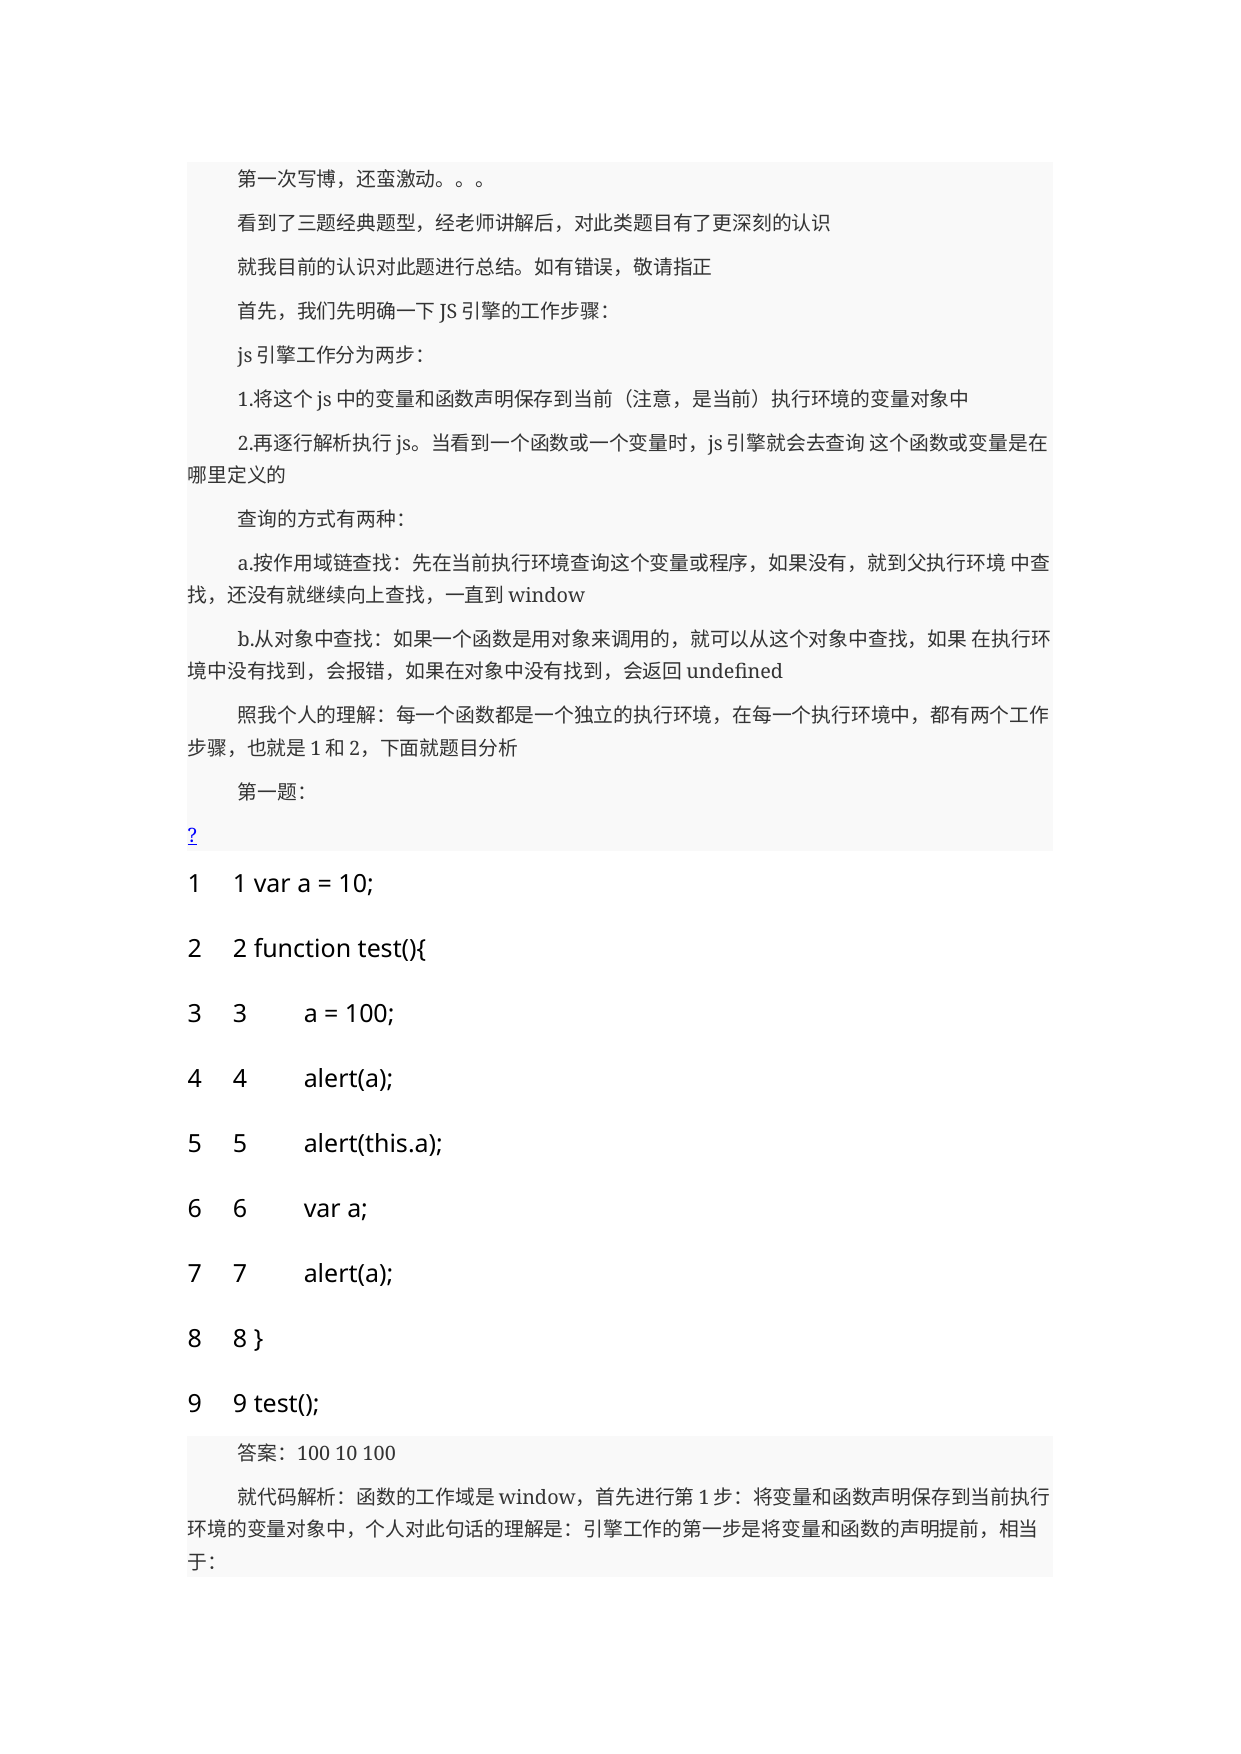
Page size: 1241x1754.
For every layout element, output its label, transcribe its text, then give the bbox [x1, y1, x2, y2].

text 答案：100 10 100 [187, 1436, 1053, 1468]
text b.从对象中查找：如果一个函数是用对象来调用的，就可以从这个对象中查找，如果 在执行环境中没有找到，会报错，如果在对象中没有找到，会返回undefined [187, 622, 1053, 687]
text 第一次写博，还蛮激动。。。 [187, 162, 1053, 194]
text 2.再逐行解析执行js。当看到一个函数或一个变量时，js引擎就会去查询 这个函数或变量是在哪里定义的 [187, 425, 1053, 490]
text ? [187, 818, 1053, 851]
text a.按作用域链查找：先在当前执行环境查询这个变量或程序，如果没有，就到父执行环境 中查找，还没有就继续向上查找，一直到window [187, 545, 1053, 610]
text 查询的方式有两种： [187, 501, 1053, 534]
text 1.将这个js中的变量和函数声明保存到当前（注意，是当前）执行环境的变量对象中 [187, 381, 1053, 414]
text 看到了三题经典题型，经老师讲解后，对此类题目有了更深刻的认识 [187, 206, 1053, 238]
text js引擎工作分为两步： [187, 337, 1053, 370]
text 首先，我们先明确一下JS引擎的工作步骤： [187, 293, 1053, 326]
text 第一题： [187, 774, 1053, 807]
table_header 1 var a = 10; 2 function test(){ 3 a = 100; 4 alert(a); 5 alert(this.a); 6 var a; 7 alert(a); 8 } 9 test(); [233, 851, 1055, 1436]
text 就代码解析：函数的工作域是window，首先进行第1步：将变量和函数声明保存到当前执行环境的变量对象中，个人对此句话的理解是：引擎工作的第一步是将变量和函数的声明提前，相当于： [187, 1479, 1053, 1577]
text 就我目前的认识对此题进行总结。如有错误，敬请指正 [187, 250, 1053, 282]
table_header 1 2 3 4 5 6 7 8 9 [188, 851, 233, 1436]
text 照我个人的理解：每一个函数都是一个独立的执行环境，在每一个执行环境中，都有两个工作步骤，也就是1和2，下面就题目分析 [187, 698, 1053, 763]
